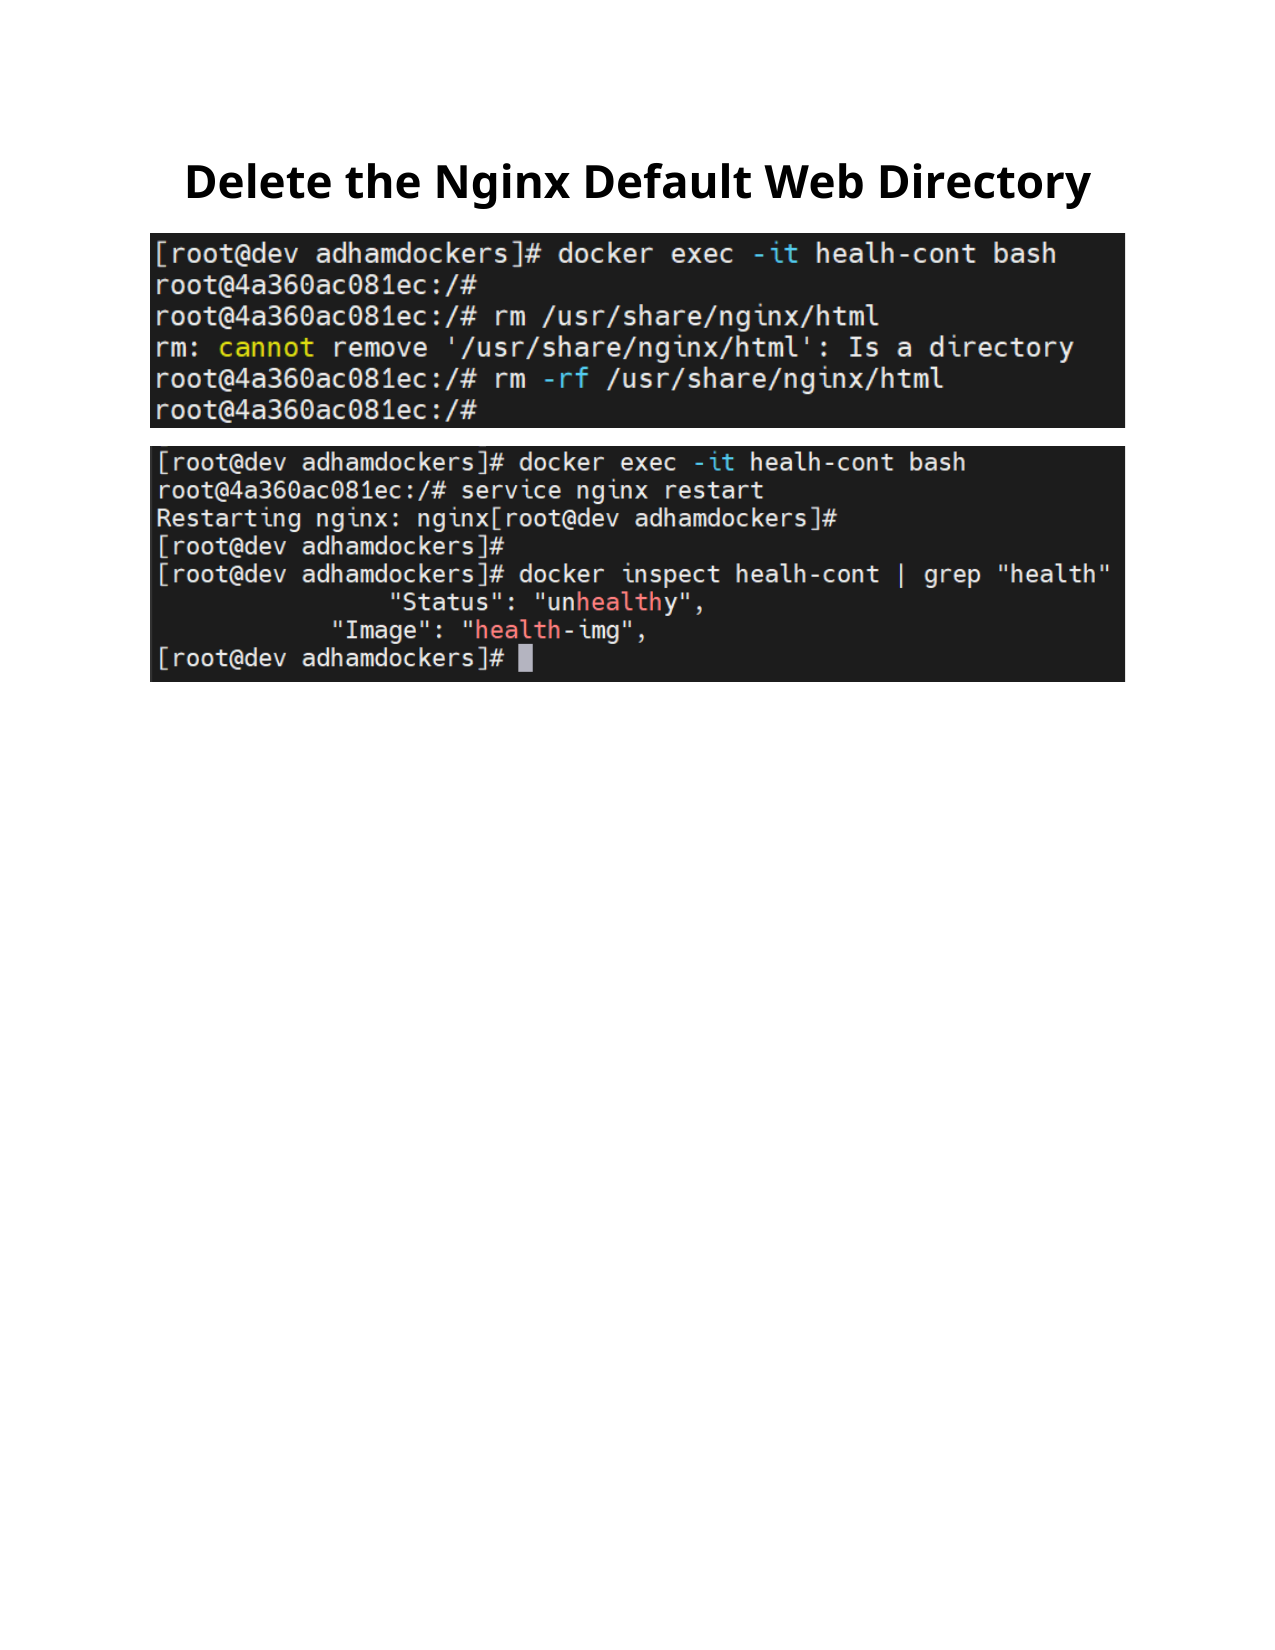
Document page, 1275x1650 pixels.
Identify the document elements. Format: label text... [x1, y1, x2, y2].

picture [150, 446, 1125, 682]
text Delete the Nginx Default Web Directory [150, 150, 1125, 212]
picture [150, 233, 1125, 428]
